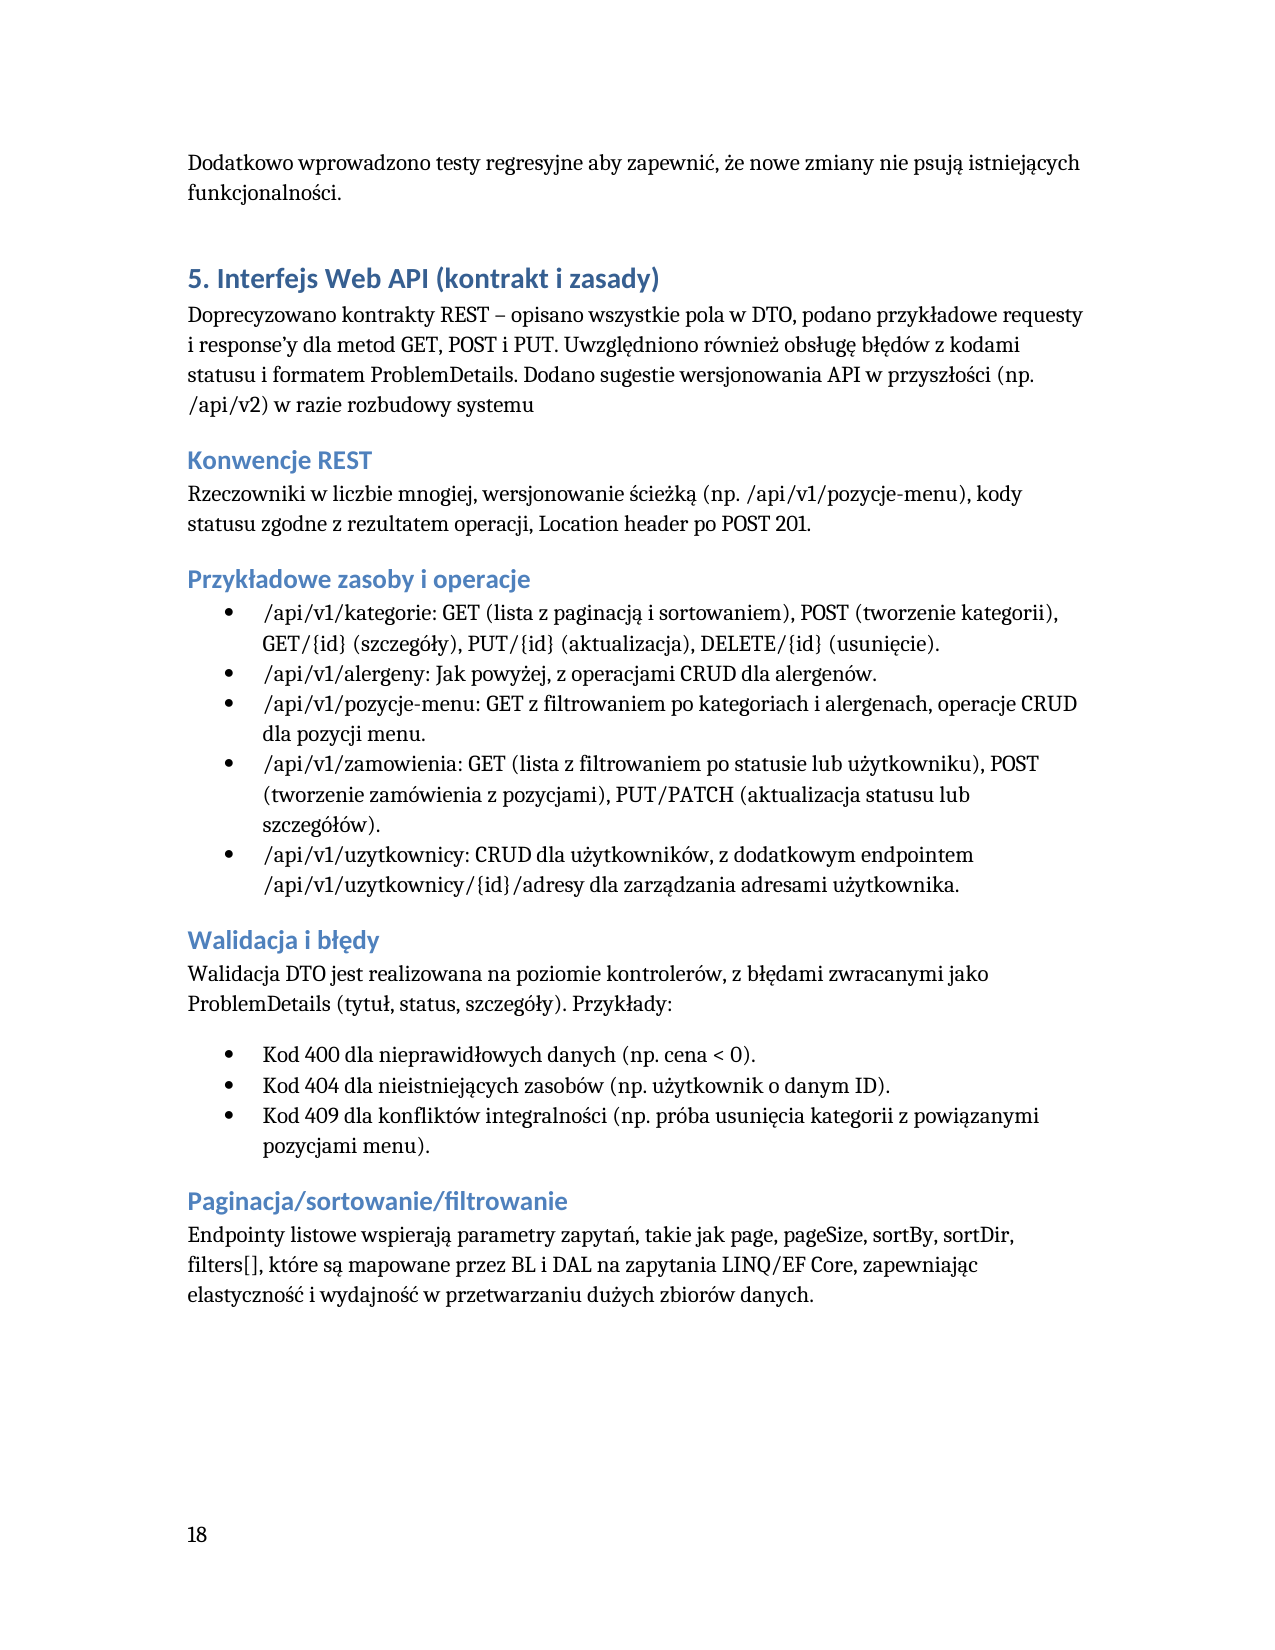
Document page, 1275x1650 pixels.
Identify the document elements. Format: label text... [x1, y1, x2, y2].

list /api/v1/pozycje-menu: GET z filtrowaniem po kategoriach i alergenach, operacje CRUD dla pozycji menu. [225, 691, 1087, 747]
subtitle Przykładowe zasoby i operacje [187, 562, 1087, 595]
text Endpointy listowe wspierają parametry zapytań, takie jak page, pageSize, sortBy, sortDir, filters[], które są mapowane przez BL i DAL na zapytania LINQ/EF Core, zapewniając elastyczność i wydajność w przetwarzaniu dużych zbiorów danych. [187, 1222, 1087, 1308]
list /api/v1/uzytkownicy: CRUD dla użytkowników, z dodatkowym endpointem /api/v1/uzytkownicy/{id}/adresy dla zarządzania adresami użytkownika. [225, 842, 1087, 898]
list Kod 409 dla konfliktów integralności (np. próba usunięcia kategorii z powiązanymi pozycjami menu). [225, 1103, 1087, 1159]
list /api/v1/alergeny: Jak powyżej, z operacjami CRUD dla alergenów. [225, 661, 1087, 687]
list Kod 404 dla nieistniejących zasobów (np. użytkownik o danym ID). [225, 1072, 1087, 1099]
subtitle Paginacja/sortowanie/filtrowanie [187, 1184, 1087, 1217]
subtitle 5. Interfejs Web API (kontrakt i zasady) [187, 260, 1087, 296]
text Rzeczowniki w liczbie mnogiej, wersjonowanie ścieżką (np. /api/v1/pozycje-menu), kody statusu zgodne z rezultatem operacji, Location header po POST 201. [187, 481, 1087, 537]
list /api/v1/kategorie: GET (lista z paginacją i sortowaniem), POST (tworzenie kategorii), GET/{id} (szczegóły), PUT/{id} (aktualizacja), DELETE/{id} (usunięcie). [225, 600, 1087, 657]
subtitle Walidacja i błędy [187, 923, 1087, 956]
list /api/v1/zamowienia: GET (lista z filtrowaniem po statusie lub użytkowniku), POST (tworzenie zamówienia z pozycjami), PUT/PATCH (aktualizacja statusu lub szczegółów). [225, 751, 1087, 838]
text Doprecyzowano kontrakty REST – opisano wszystkie pola w DTO, podano przykładowe requesty i response’y dla metod GET, POST i PUT. Uwzględniono również obsługę błędów z kodami statusu i formatem ProblemDetails. Dodano sugestie wersjonowania API w przyszłości (np. /api/v2) w razie rozbudowy systemu [187, 301, 1087, 418]
list Kod 400 dla nieprawidłowych danych (np. cena < 0). [225, 1042, 1087, 1068]
text Walidacja DTO jest realizowana na poziomie kontrolerów, z błędami zwracanymi jako ProblemDetails (tytuł, status, szczegóły). Przykłady: [187, 961, 1087, 1017]
subtitle Konwencje REST [187, 443, 1087, 476]
